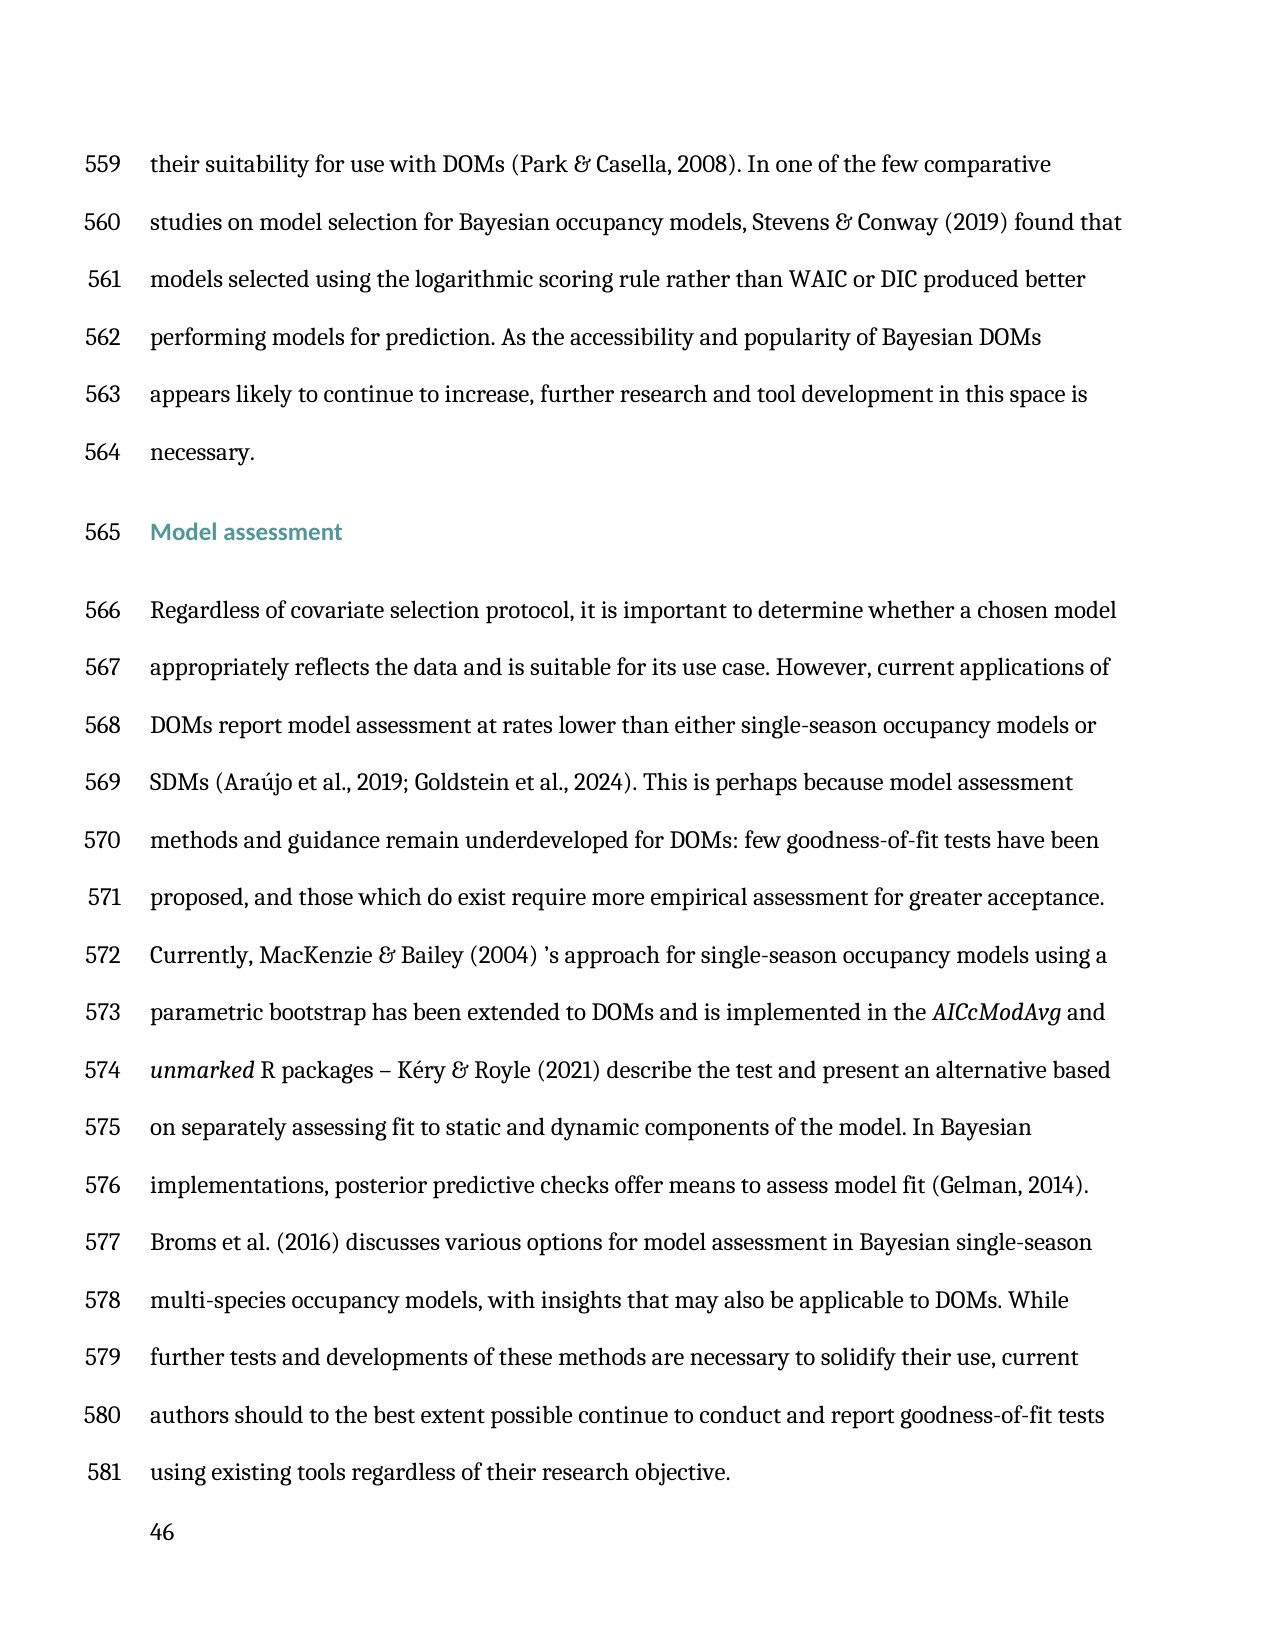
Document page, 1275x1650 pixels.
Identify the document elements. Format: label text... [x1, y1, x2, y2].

text Regardless of covariate selection protocol, it is important to determine whether a chosen model appropriately reflects the data and is suitable for its use case. However, current applications of DOMs report model assessment at rates lower than either single-season occupancy models or SDMs (Araújo et al., 2019; Goldstein et al., 2024). This is perhaps because model assessment methods and guidance remain underdeveloped for DOMs: few goodness-of-fit tests have been proposed, and those which do exist require more empirical assessment for greater acceptance. Currently, MacKenzie & Bailey (2004) ’s approach for single-season occupancy models using a parametric bootstrap has been extended to DOMs and is implemented in the AICcModAvg and unmarked R packages – Kéry & Royle (2021) describe the test and present an alternative based on separately assessing fit to static and dynamic components of the model. In Bayesian implementations, posterior predictive checks offer means to assess model fit (Gelman, 2014). Broms et al. (2016) discusses various options for model assessment in Bayesian single-season multi-species occupancy models, with insights that may also be applicable to DOMs. While further tests and developments of these methods are necessary to solidify their use, current authors should to the best extent possible continue to conduct and report goodness-of-fit tests using existing tools regardless of their research objective. [150, 596, 1125, 1487]
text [150, 150, 1125, 466]
subtitle Model assessment [150, 516, 1125, 546]
